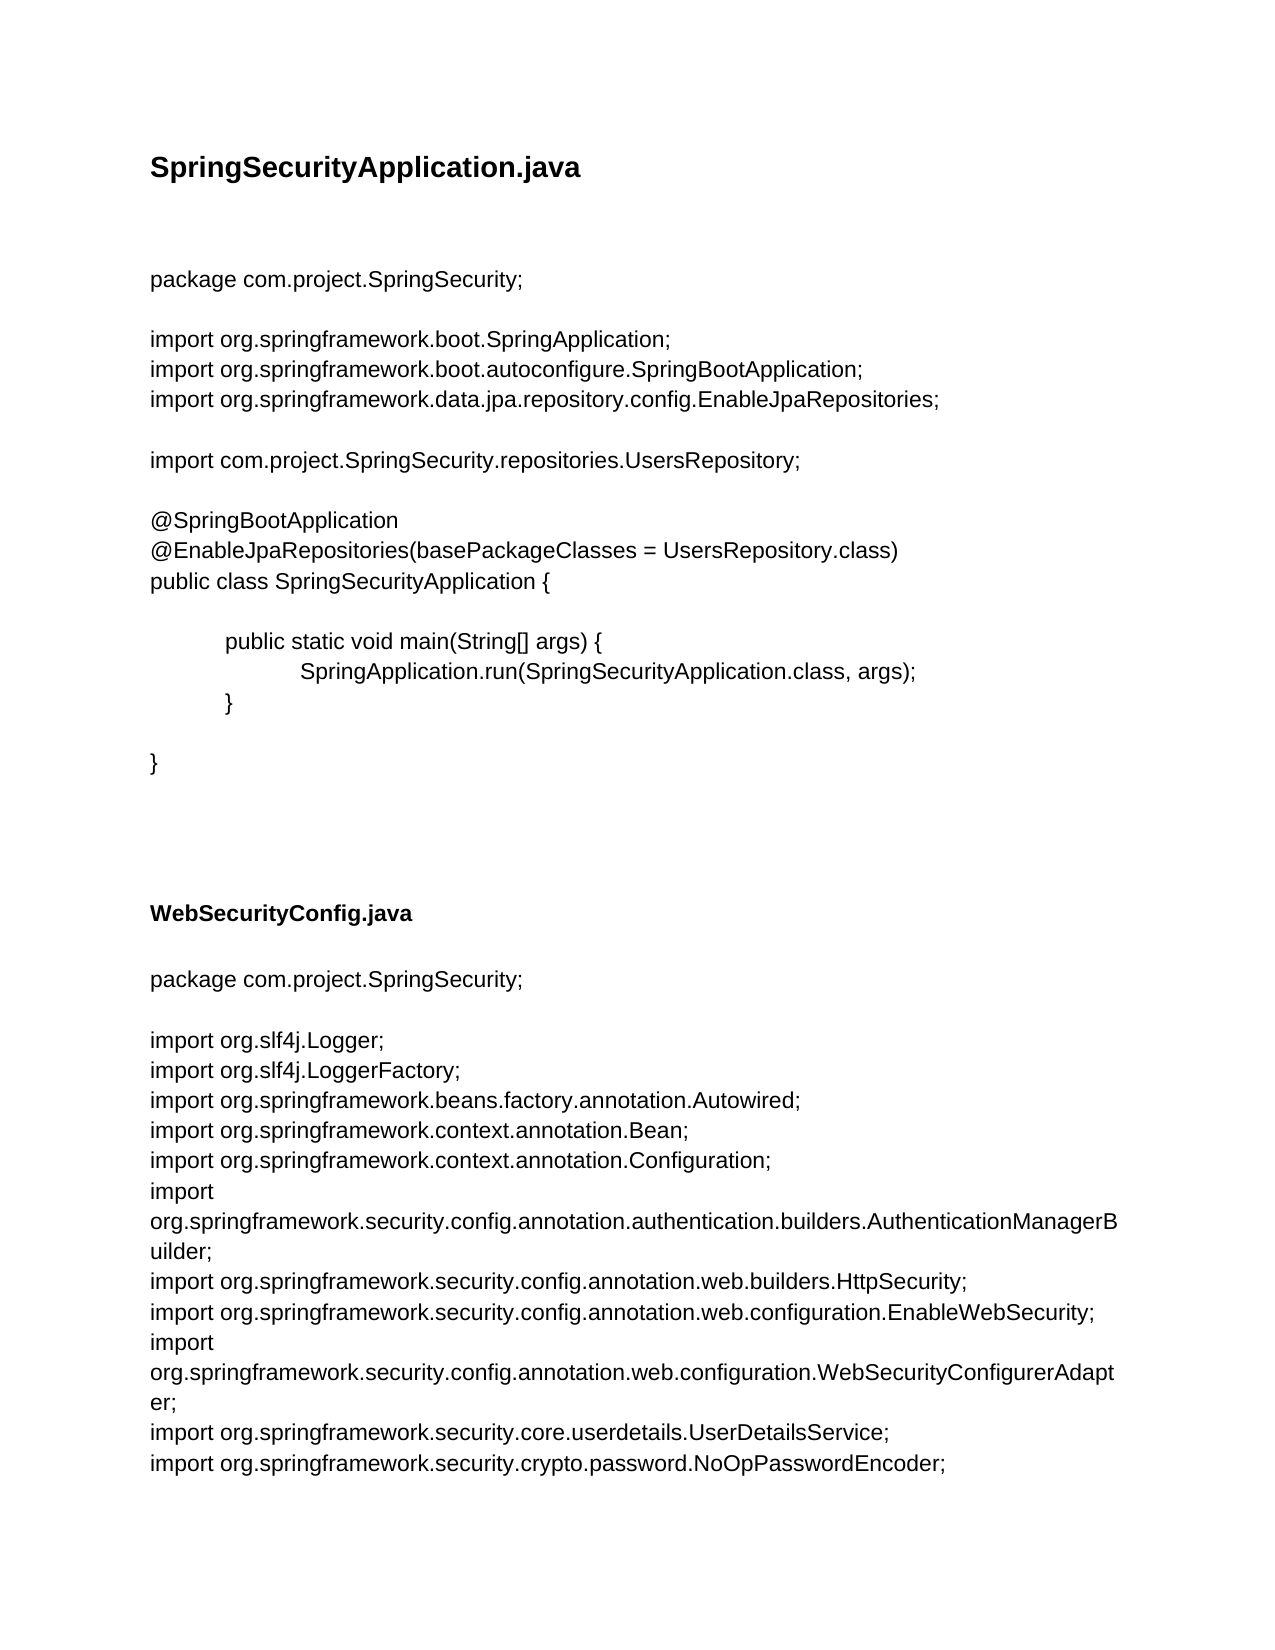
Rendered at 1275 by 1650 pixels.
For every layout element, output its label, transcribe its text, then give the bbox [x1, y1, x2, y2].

text import org.springframework.security.core.userdetails.UserDetailsService; [150, 1419, 1125, 1446]
text package com.project.SpringSecurity; [150, 966, 1125, 992]
text package com.project.SpringSecurity; [150, 266, 1125, 292]
text public class SpringSecurityApplication { [150, 568, 1125, 594]
text import org.springframework.beans.factory.annotation.Autowired; [150, 1087, 1125, 1113]
text } [150, 749, 1125, 775]
text import org.springframework.boot.autoconfigure.SpringBootApplication; [150, 356, 1125, 383]
text import org.springframework.context.annotation.Configuration; [150, 1147, 1125, 1174]
text WebSecurityConfig.java [150, 900, 1125, 926]
text import com.project.SpringSecurity.repositories.UsersRepository; [150, 447, 1125, 473]
text SpringApplication.run(SpringSecurityApplication.class, args); [150, 658, 1125, 685]
text import org.springframework.data.jpa.repository.config.EnableJpaRepositories; [150, 386, 1125, 413]
text public static void main(String[] args) { [150, 628, 1125, 654]
text import org.springframework.security.config.annotation.web.builders.HttpSecurity; [150, 1268, 1125, 1294]
text import org.springframework.boot.SpringApplication; [150, 326, 1125, 352]
text @EnableJpaRepositories(basePackageClasses = UsersRepository.class) [150, 537, 1125, 564]
text } [150, 688, 1125, 715]
text import org.springframework.security.config.annotation.web.configuration.WebSecurityConfigurerAdapter; [150, 1329, 1125, 1415]
text import org.springframework.security.crypto.password.NoOpPasswordEncoder; [150, 1449, 1125, 1476]
text import org.slf4j.LoggerFactory; [150, 1057, 1125, 1083]
text import org.springframework.security.config.annotation.authentication.builders.AuthenticationManagerBuilder; [150, 1178, 1125, 1264]
text import org.springframework.context.annotation.Bean; [150, 1117, 1125, 1143]
text SpringSecurityApplication.java [150, 150, 1125, 183]
text @SpringBootApplication [150, 507, 1125, 534]
text import org.slf4j.Logger; [150, 1027, 1125, 1053]
text import org.springframework.security.config.annotation.web.configuration.EnableWebSecurity; [150, 1298, 1125, 1325]
